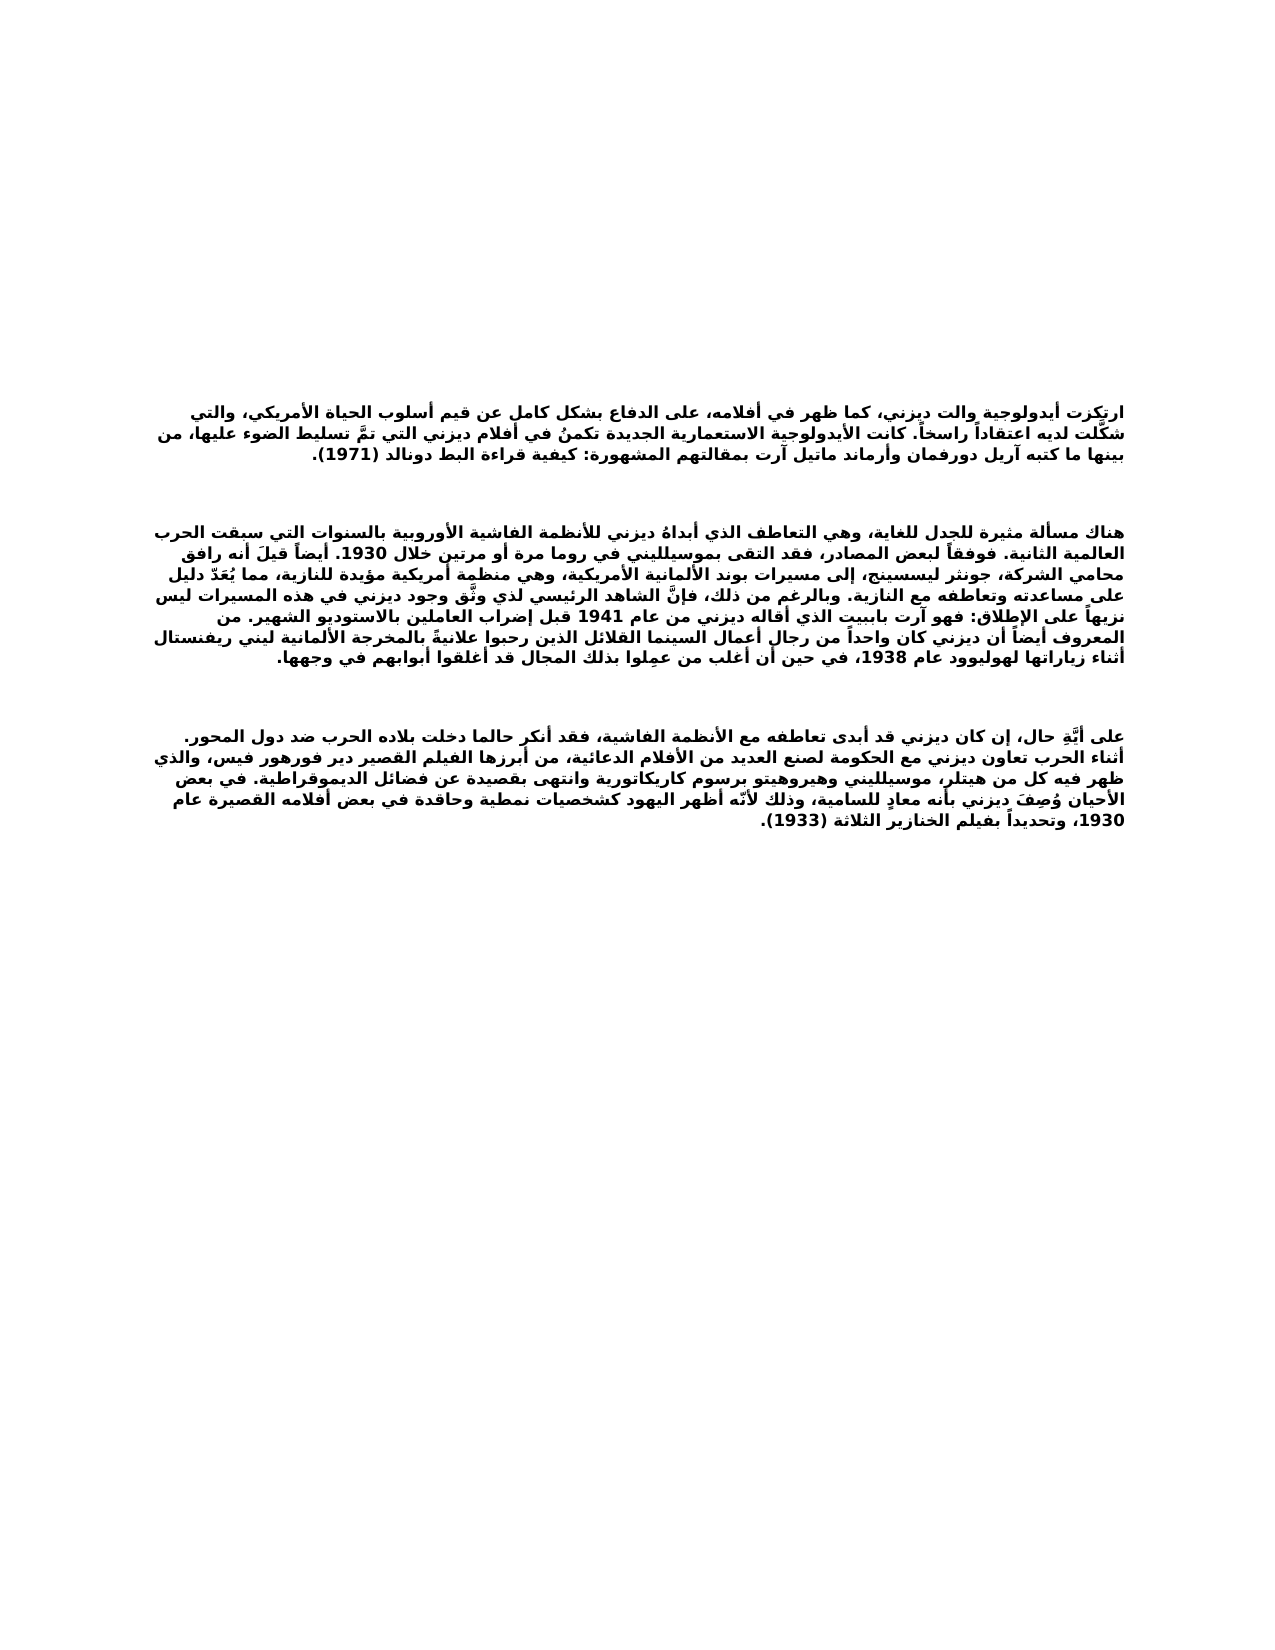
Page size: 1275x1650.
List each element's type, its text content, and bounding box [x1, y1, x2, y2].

text ارتكزت أيدولوجية والت ديزني، كما ظهر في أفلامه، على الدفاع بشكل كامل عن قيم أسلوب الحياة الأمريكي، والتي شكَّلت لديه اعتقاداً راسخاً. كانت الأيدولوجية الاستعمارية الجديدة تكمنُ في أفلام ديزني التي تمَّ تسليط الضوء عليها، من بينها ما كتبه آريل دورفمان وأرماند ماتيل آرت بمقالتهم المشهورة: كيفية قراءة البط دونالد (1971). [150, 403, 1125, 464]
text هناك مسألة مثيرة للجدل للغاية، وهي التعاطف الذي أبداهُ ديزني للأنظمة الفاشية الأوروبية بالسنوات التي سبقت الحرب العالمية الثانية. فوفقاً لبعض المصادر، فقد التقى بموسيلليني في روما مرة أو مرتين خلال 1930. أيضاً قيلَ أنه رافق محامي الشركة، جونثر ليسسينج، إلى مسيرات بوند الألمانية الأمريكية، وهي منظمة أمريكية مؤيدة للنازية، مما يُعَدّ دليل على مساعدته وتعاطفه مع النازية. وبالرغم من ذلك، فإنَّ الشاهد الرئيسي لذي وثَّق وجود ديزني في هذه المسيرات ليس نزيهاً على الإطلاق: فهو آرت باببيت الذي أقاله ديزني من عام 1941 قبل إضراب العاملين بالاستوديو الشهير. من المعروف أيضاً أن ديزني كان واحداً من رجال أعمال السينما القلائل الذين رحبوا علانيةً بالمخرجة الألمانية ليني ريفنستال أثناء زياراتها لهوليوود عام 1938، في حين أن أغلب من عمِلوا بذلك المجال قد أغلقوا أبوابهم في وجهها. [150, 523, 1125, 668]
text على أيَّةِ حال، إن كان ديزني قد أبدى تعاطفه مع الأنظمة الفاشية، فقد أنكر حالما دخلت بلاده الحرب ضد دول المحور. أثناء الحرب تعاون ديزني مع الحكومة لصنع العديد من الأفلام الدعائية، من أبرزها الفيلم القصير دير فورهور فيس، والذي ظهر فيه كل من هيتلر، موسيلليني وهيروهيتو برسوم كاريكاتورية وانتهى بقصيدة عن فضائل الديموقراطية. في بعض الأحيان وُصِفَ ديزني بأنه معادٍ للسامية، وذلك لأنّه أظهر اليهود كشخصيات نمطية وحاقدة في بعض أفلامه القصيرة عام 1930، وتحديداً بفيلم الخنازير الثلاثة (1933). [150, 727, 1125, 830]
